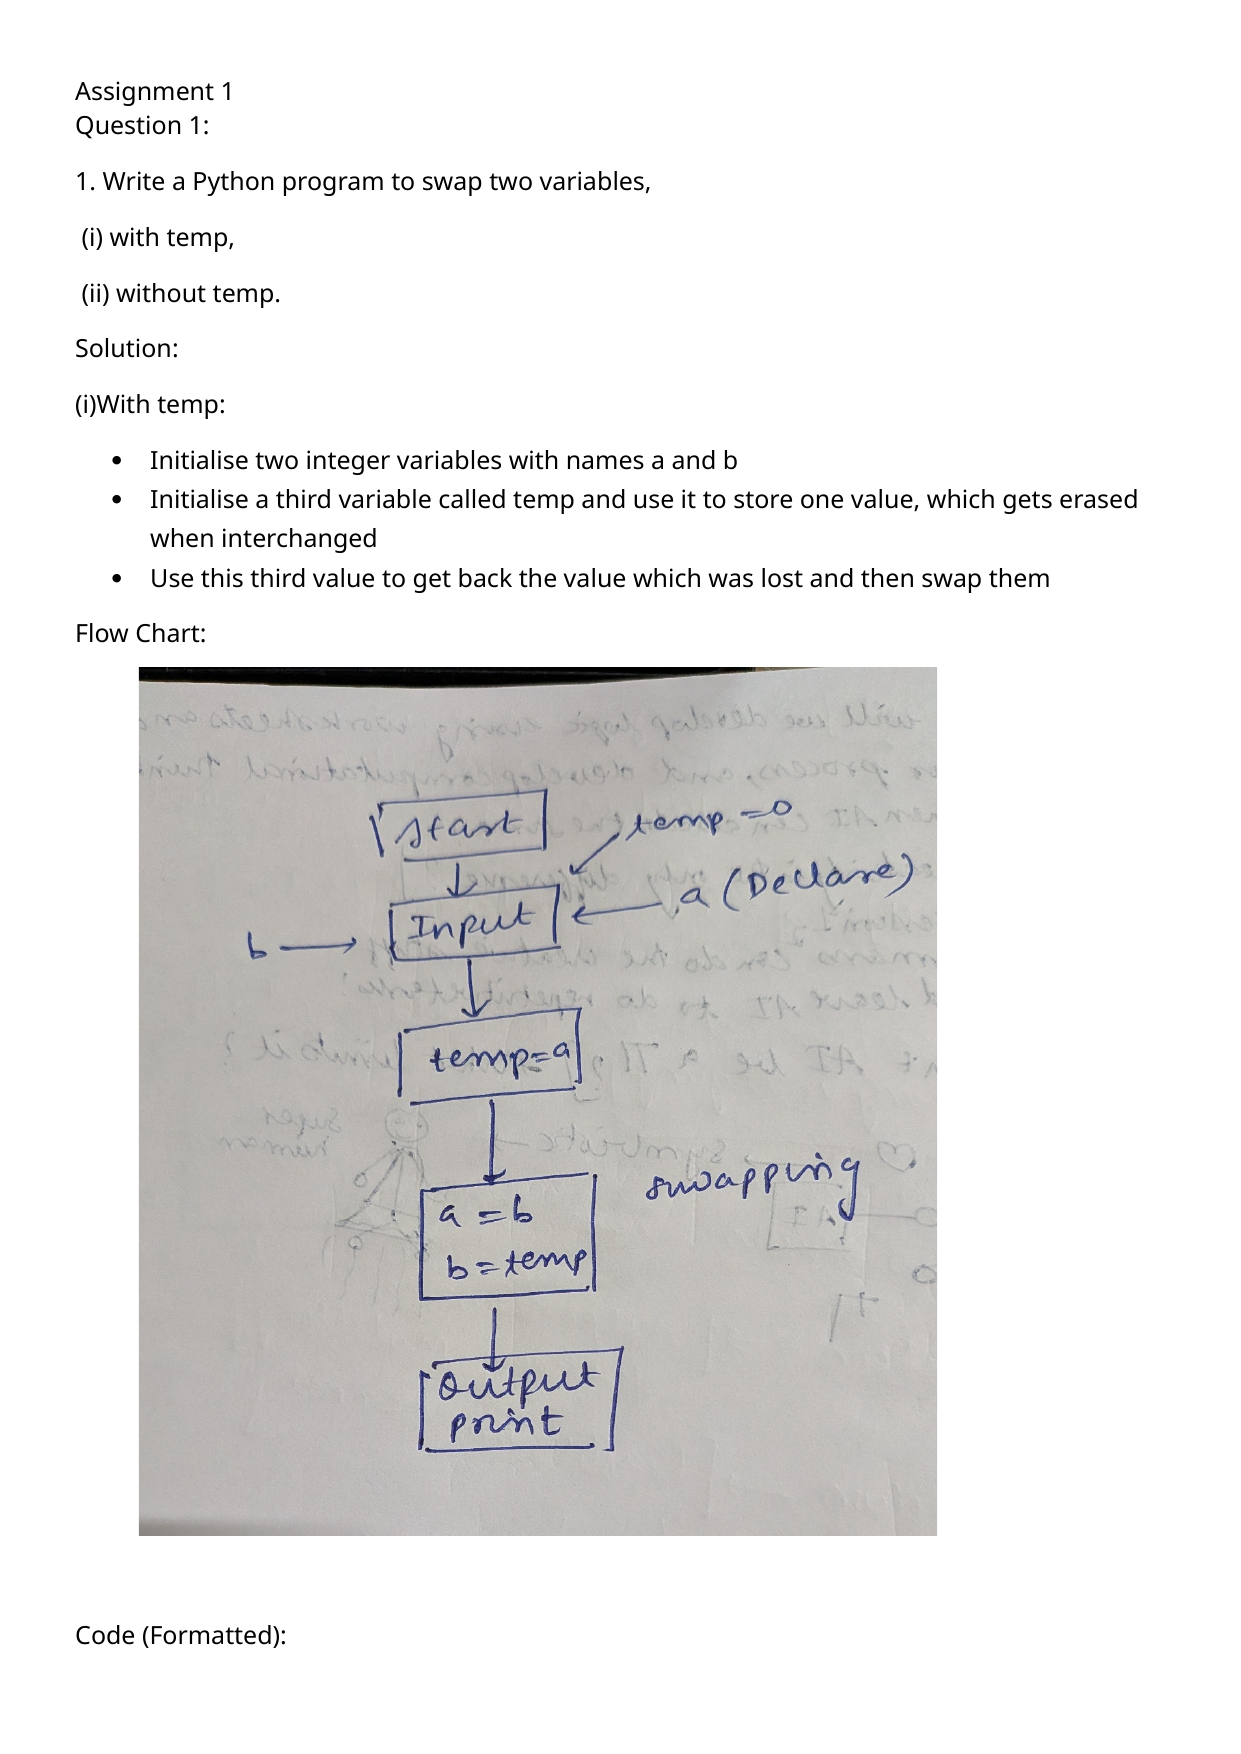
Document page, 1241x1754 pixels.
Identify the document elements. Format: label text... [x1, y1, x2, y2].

text (i) with temp, [75, 219, 1165, 253]
text (i)With temp: [75, 387, 1165, 421]
text 1. Write a Python program to swap two variables, [75, 164, 1165, 198]
text Flow Chart: [75, 616, 1165, 650]
list Initialise two integer variables with names a and b [112, 443, 1165, 477]
text Code (Formatted): [75, 1618, 1165, 1652]
text Solution: [75, 331, 1165, 365]
text (ii) without temp. [75, 275, 1165, 309]
text Question 1: [75, 108, 1165, 142]
list Initialise a third variable called temp and use it to store one value, which gets erased when interchanged [112, 482, 1165, 555]
list Use this third value to get back the value which was lost and then swap them [112, 560, 1165, 594]
picture [138, 667, 938, 1536]
